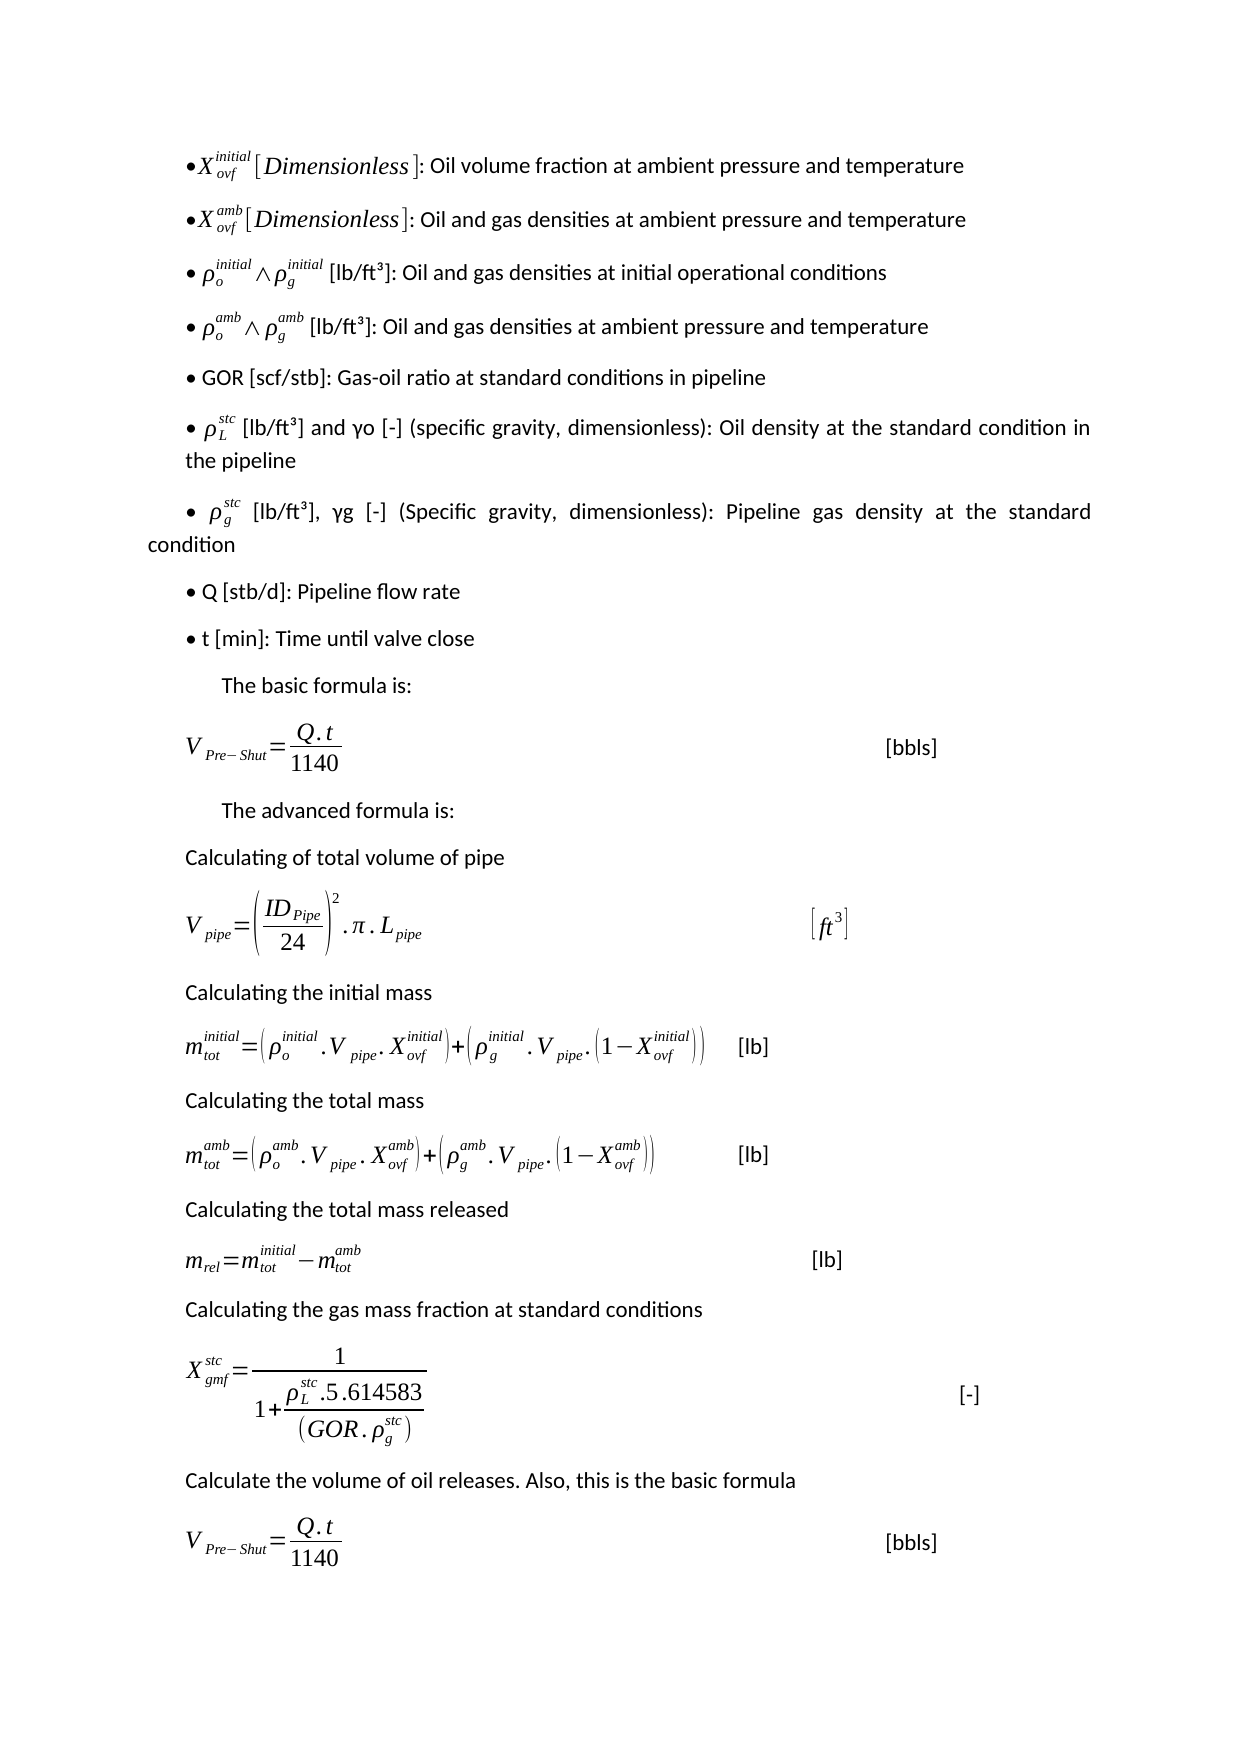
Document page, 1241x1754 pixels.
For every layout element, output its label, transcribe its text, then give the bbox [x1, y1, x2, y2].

text • [lb/ft³] and γo [-] (specific gravity, dimensionless): Oil density at the standard condition in the pipeline [185, 409, 1093, 474]
text [bbls] [148, 1513, 1093, 1572]
text Calculating of total volume of pipe [148, 843, 1093, 871]
text [bbls] [148, 718, 1093, 777]
text • [lb/ft³]: Oil and gas densities at ambient pressure and temperature [148, 309, 1093, 344]
text [lb] [148, 1025, 1093, 1067]
text • GOR [scf/stb]: Gas-oil ratio at standard conditions in pipeline [148, 363, 1093, 391]
text The advanced formula is: [148, 796, 1093, 824]
text •: Oil and gas densities at ambient pressure and temperature [148, 201, 1093, 236]
text [-] [148, 1342, 1093, 1447]
text The basic formula is: [148, 671, 1093, 699]
text • Q [stb/d]: Pipeline flow rate [148, 577, 1093, 605]
text Calculate the volume of oil releases. Also, this is the basic formula [148, 1466, 1093, 1494]
text Calculating the initial mass [148, 978, 1093, 1006]
text [lb] [148, 1242, 1093, 1277]
text Calculating the total mass [148, 1086, 1093, 1114]
text [lb] [148, 1133, 1093, 1176]
text Calculating the gas mass fraction at standard conditions [148, 1295, 1093, 1323]
text •: Oil volume fraction at ambient pressure and temperature [148, 148, 1093, 182]
text • [lb/ft³]: Oil and gas densities at initial operational conditions [148, 255, 1093, 290]
text Calculating the total mass released [148, 1195, 1093, 1223]
text • t [min]: Time until valve close [148, 624, 1093, 652]
text • [lb/ft³], γg [-] (Specific gravity, dimensionless): Pipeline gas density at the standard condition [148, 493, 1093, 558]
